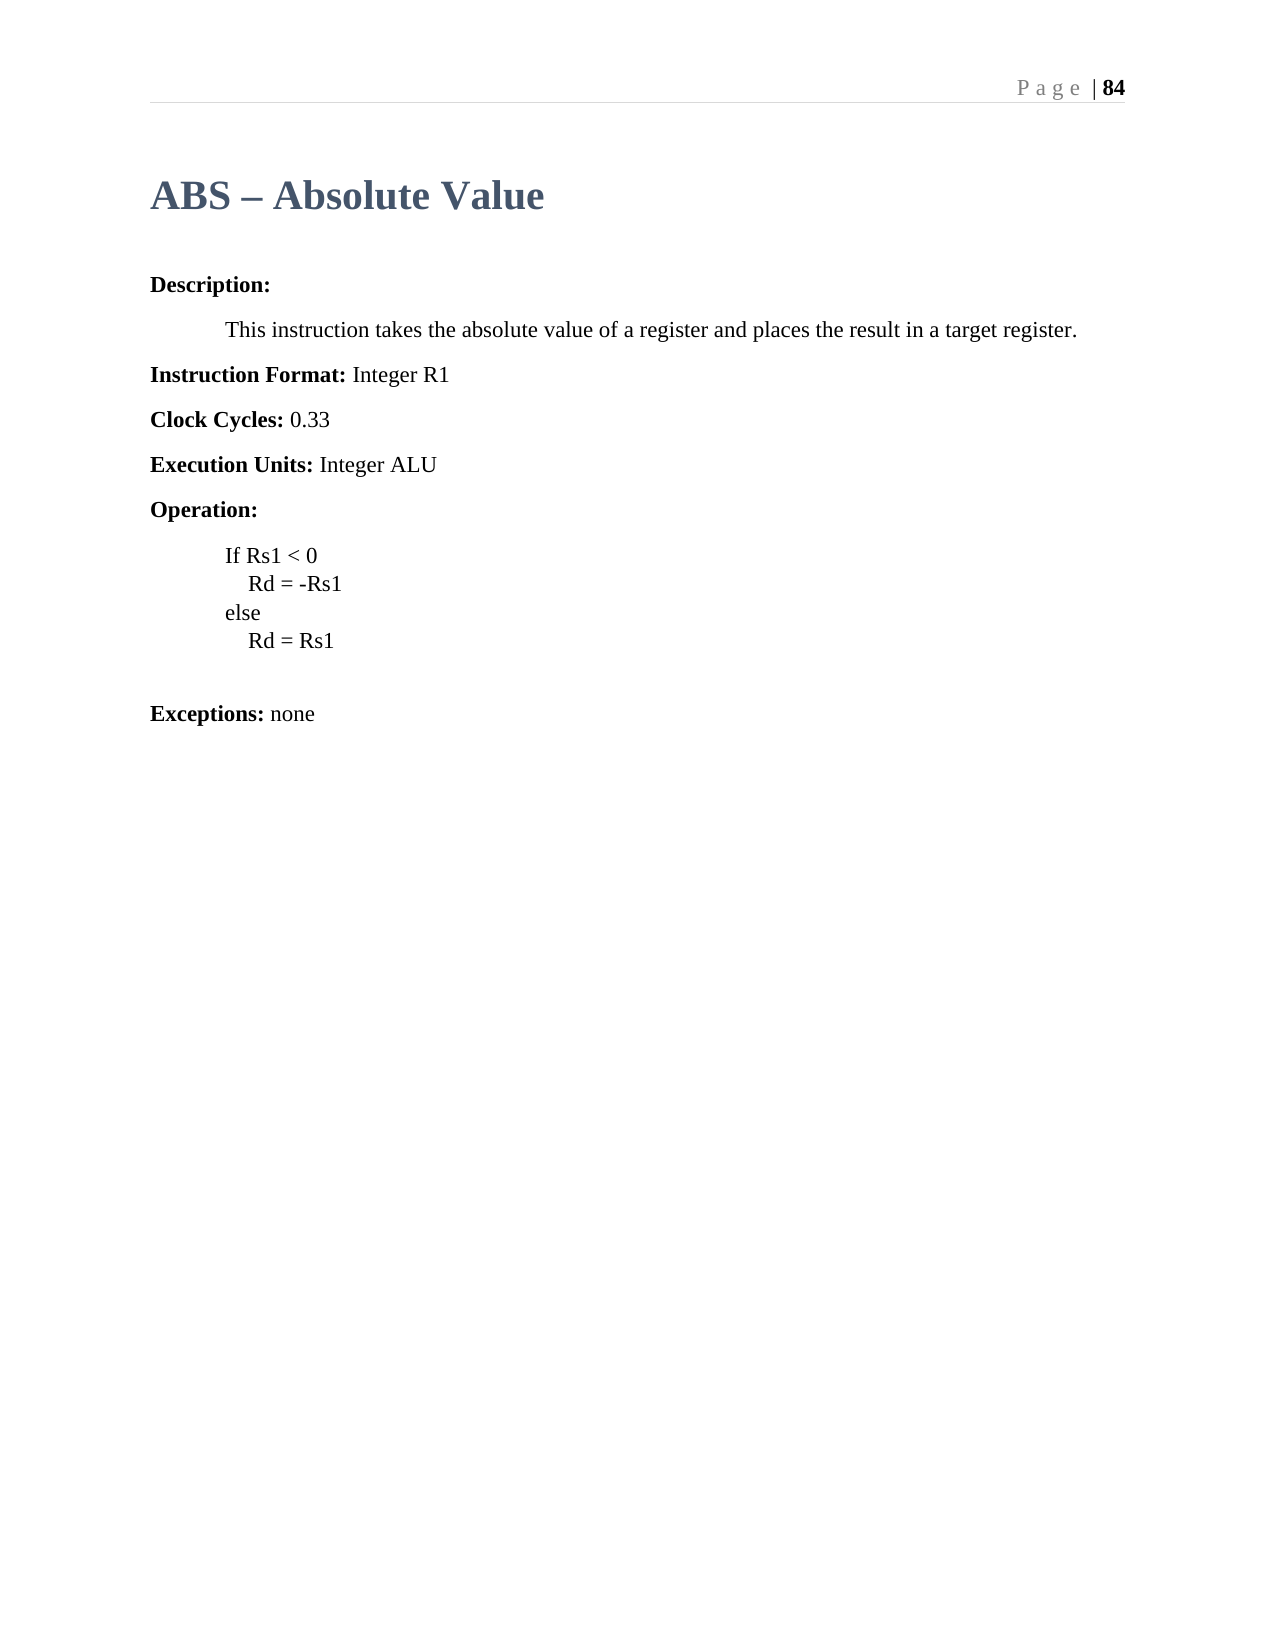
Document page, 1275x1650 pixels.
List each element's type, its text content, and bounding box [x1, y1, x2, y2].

text Execution Units: Integer ALU [150, 451, 1125, 478]
text Description: [150, 271, 1125, 297]
text Instruction Format: Integer R1 [150, 361, 1125, 388]
text Rd = -Rs1 [225, 570, 1125, 596]
text else [150, 598, 1125, 625]
text If Rs1 < 0 [225, 542, 1125, 568]
text Rd = Rs1 [150, 627, 1125, 653]
text Clock Cycles: 0.33 [150, 406, 1125, 433]
text This instruction takes the absolute value of a register and places the result in a target register. [225, 316, 1125, 342]
text Exceptions: none [150, 701, 1125, 727]
subtitle ABS – Absolute Value [150, 171, 1125, 219]
text Operation: [150, 497, 1125, 523]
